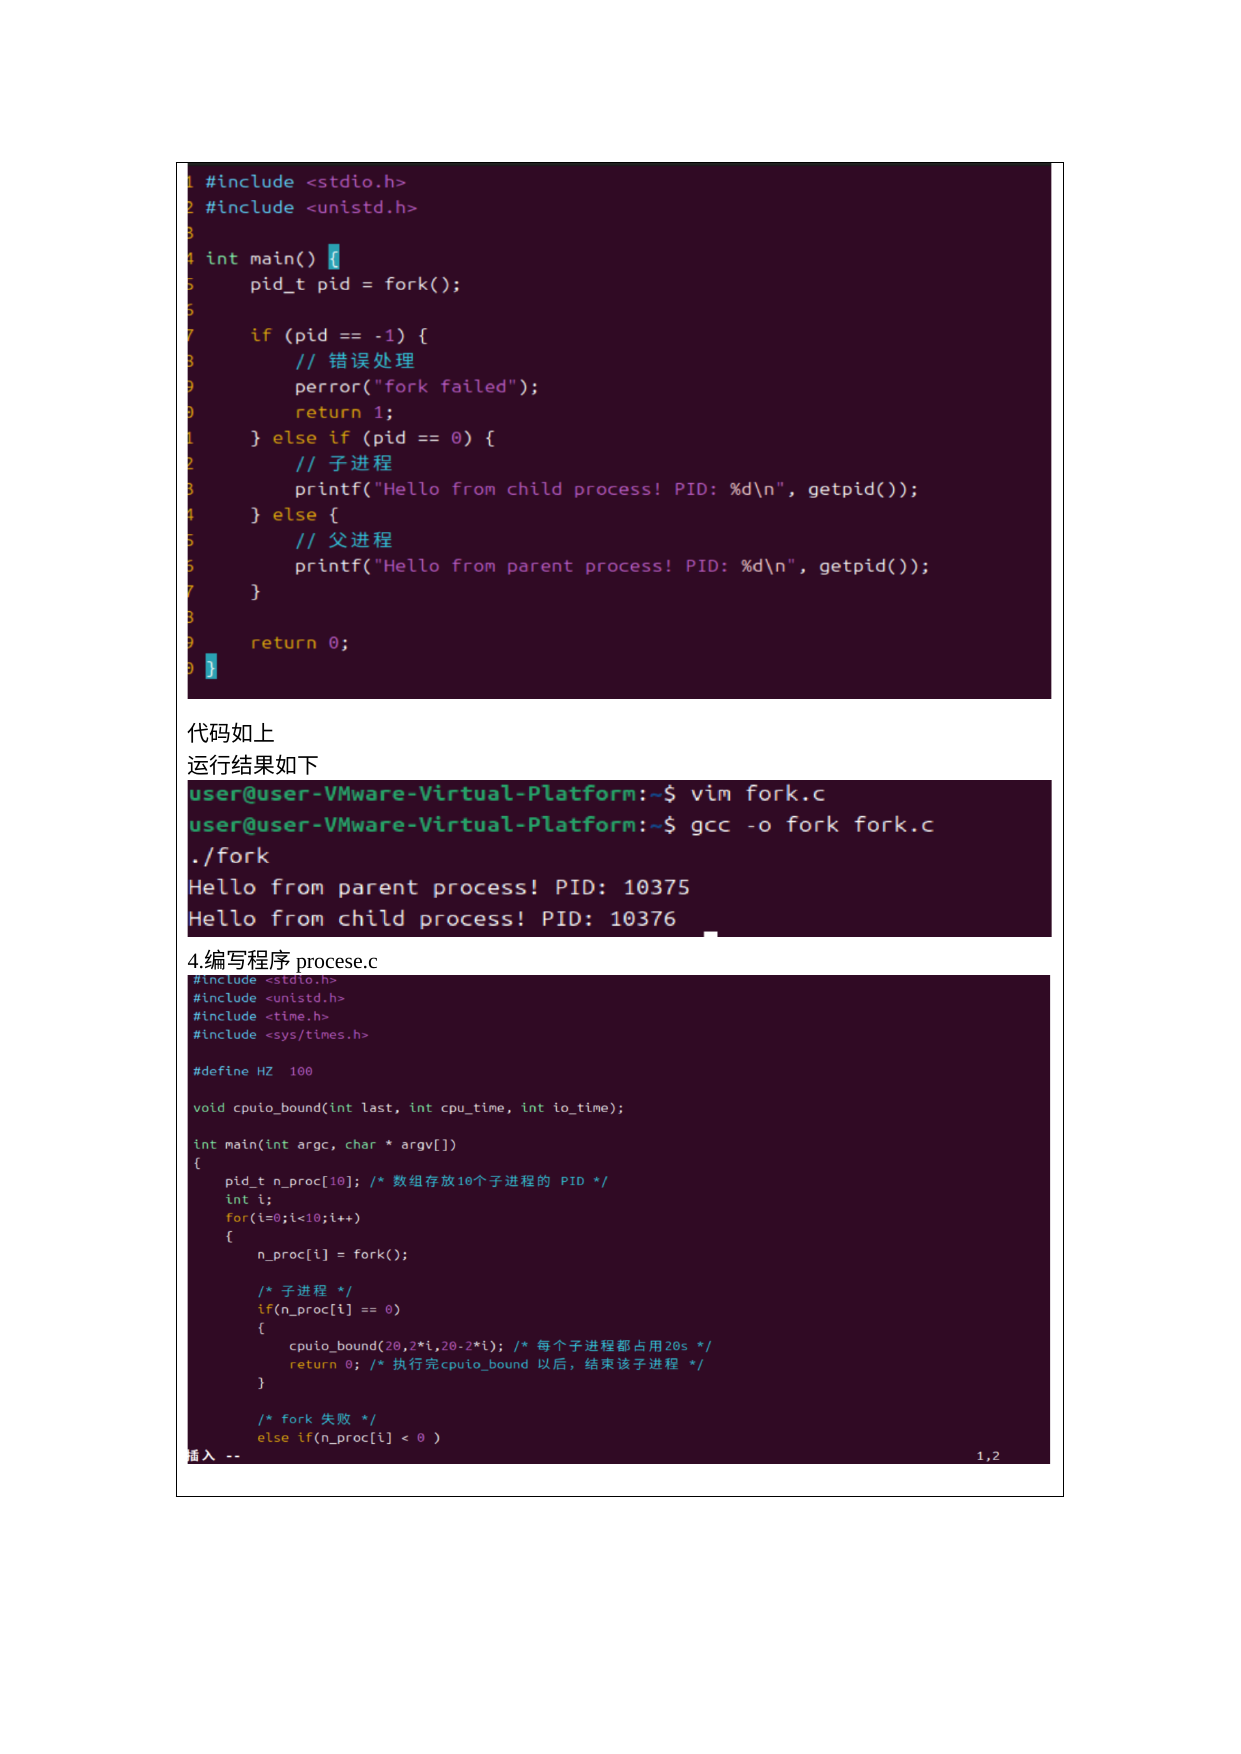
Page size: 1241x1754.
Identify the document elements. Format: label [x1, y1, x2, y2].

picture [187, 975, 1051, 1464]
picture [187, 163, 1052, 699]
picture [187, 780, 1052, 937]
table_cell [177, 163, 1063, 1496]
